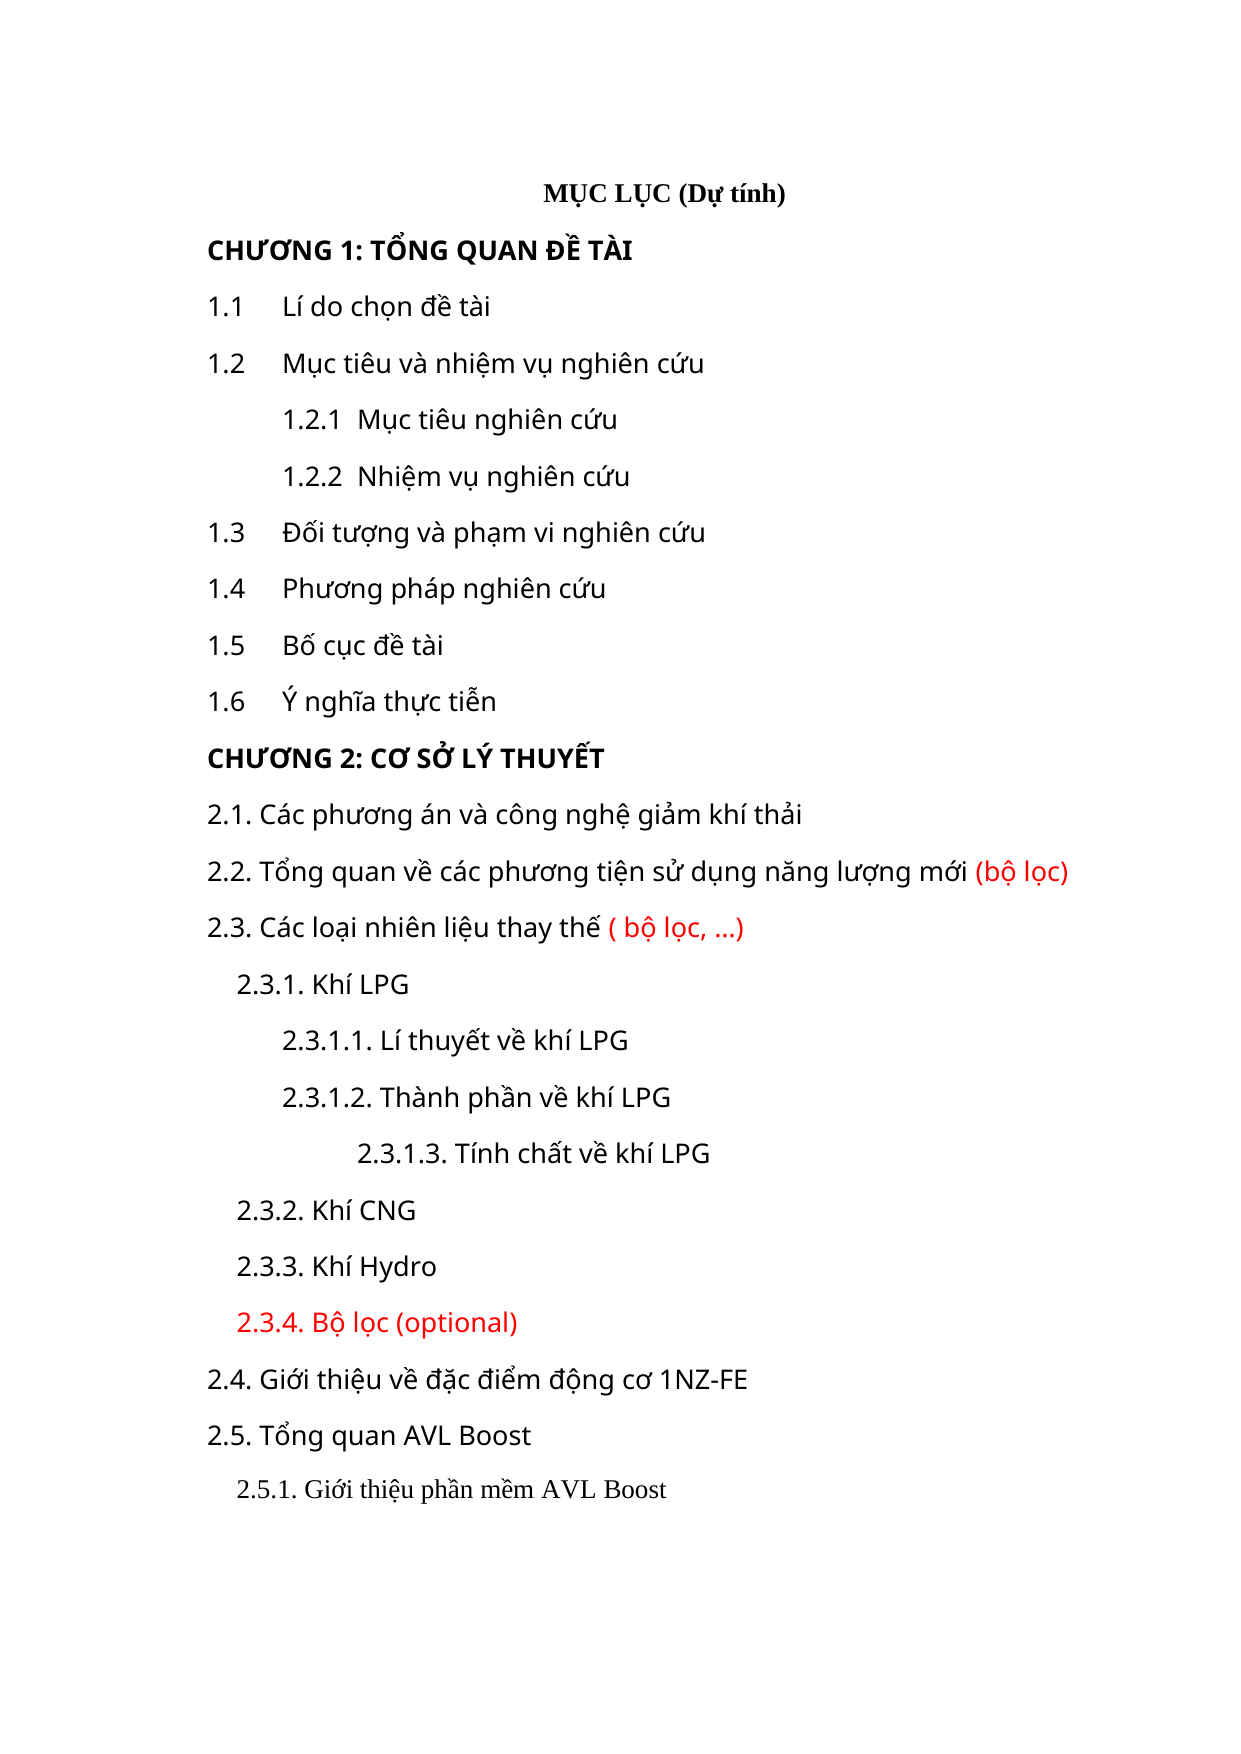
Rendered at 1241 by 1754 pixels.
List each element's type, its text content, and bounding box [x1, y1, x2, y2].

text 2.3.1.2. Thành phần về khí LPG [207, 1078, 1122, 1115]
text 2.3.1. Khí LPG [207, 965, 1122, 1002]
text 2.3.1.3. Tính chất về khí LPG [282, 1134, 1122, 1171]
text 1.6 Ý nghĩa thực tiễn [207, 683, 1122, 720]
text CHƯƠNG 1: TỔNG QUAN ĐỀ TÀI [207, 231, 1122, 268]
text 2.3.4. Bộ lọc (optional) [207, 1304, 1122, 1341]
text 2.5.1. Giới thiệu phần mềm AVL Boost [207, 1473, 1122, 1504]
text 1.5 Bố cục đề tài [207, 626, 1122, 663]
text 2.5. Tổng quan AVL Boost [207, 1417, 1122, 1454]
text 2.3.1.1. Lí thuyết về khí LPG [207, 1022, 1122, 1058]
text 1.4 Phương pháp nghiên cứu [207, 570, 1122, 607]
text 2.4. Giới thiệu về đặc điểm động cơ 1NZ-FE [207, 1360, 1122, 1397]
text 2.1. Các phương án và công nghệ giảm khí thải [207, 796, 1122, 833]
text 1.2.1 Mục tiêu nghiên cứu [207, 401, 1122, 437]
text 1.2 Mục tiêu và nhiệm vụ nghiên cứu [207, 344, 1122, 381]
text 1.3 Đối tượng và phạm vi nghiên cứu [207, 513, 1122, 550]
text 2.3.3. Khí Hydro [207, 1247, 1122, 1284]
text 1.1 Lí do chọn đề tài [207, 288, 1122, 324]
text 2.2. Tổng quan về các phương tiện sử dụng năng lượng mới (bộ lọc) [207, 852, 1122, 889]
text CHƯƠNG 2: CƠ SỞ LÝ THUYẾT [207, 739, 1122, 776]
text MỤC LỤC (Dự tính) [207, 177, 1122, 208]
text 1.2.2 Nhiệm vụ nghiên cứu [207, 457, 1122, 494]
text 2.3.2. Khí CNG [207, 1191, 1122, 1228]
text 2.3. Các loại nhiên liệu thay thế ( bộ lọc, …) [207, 909, 1122, 946]
